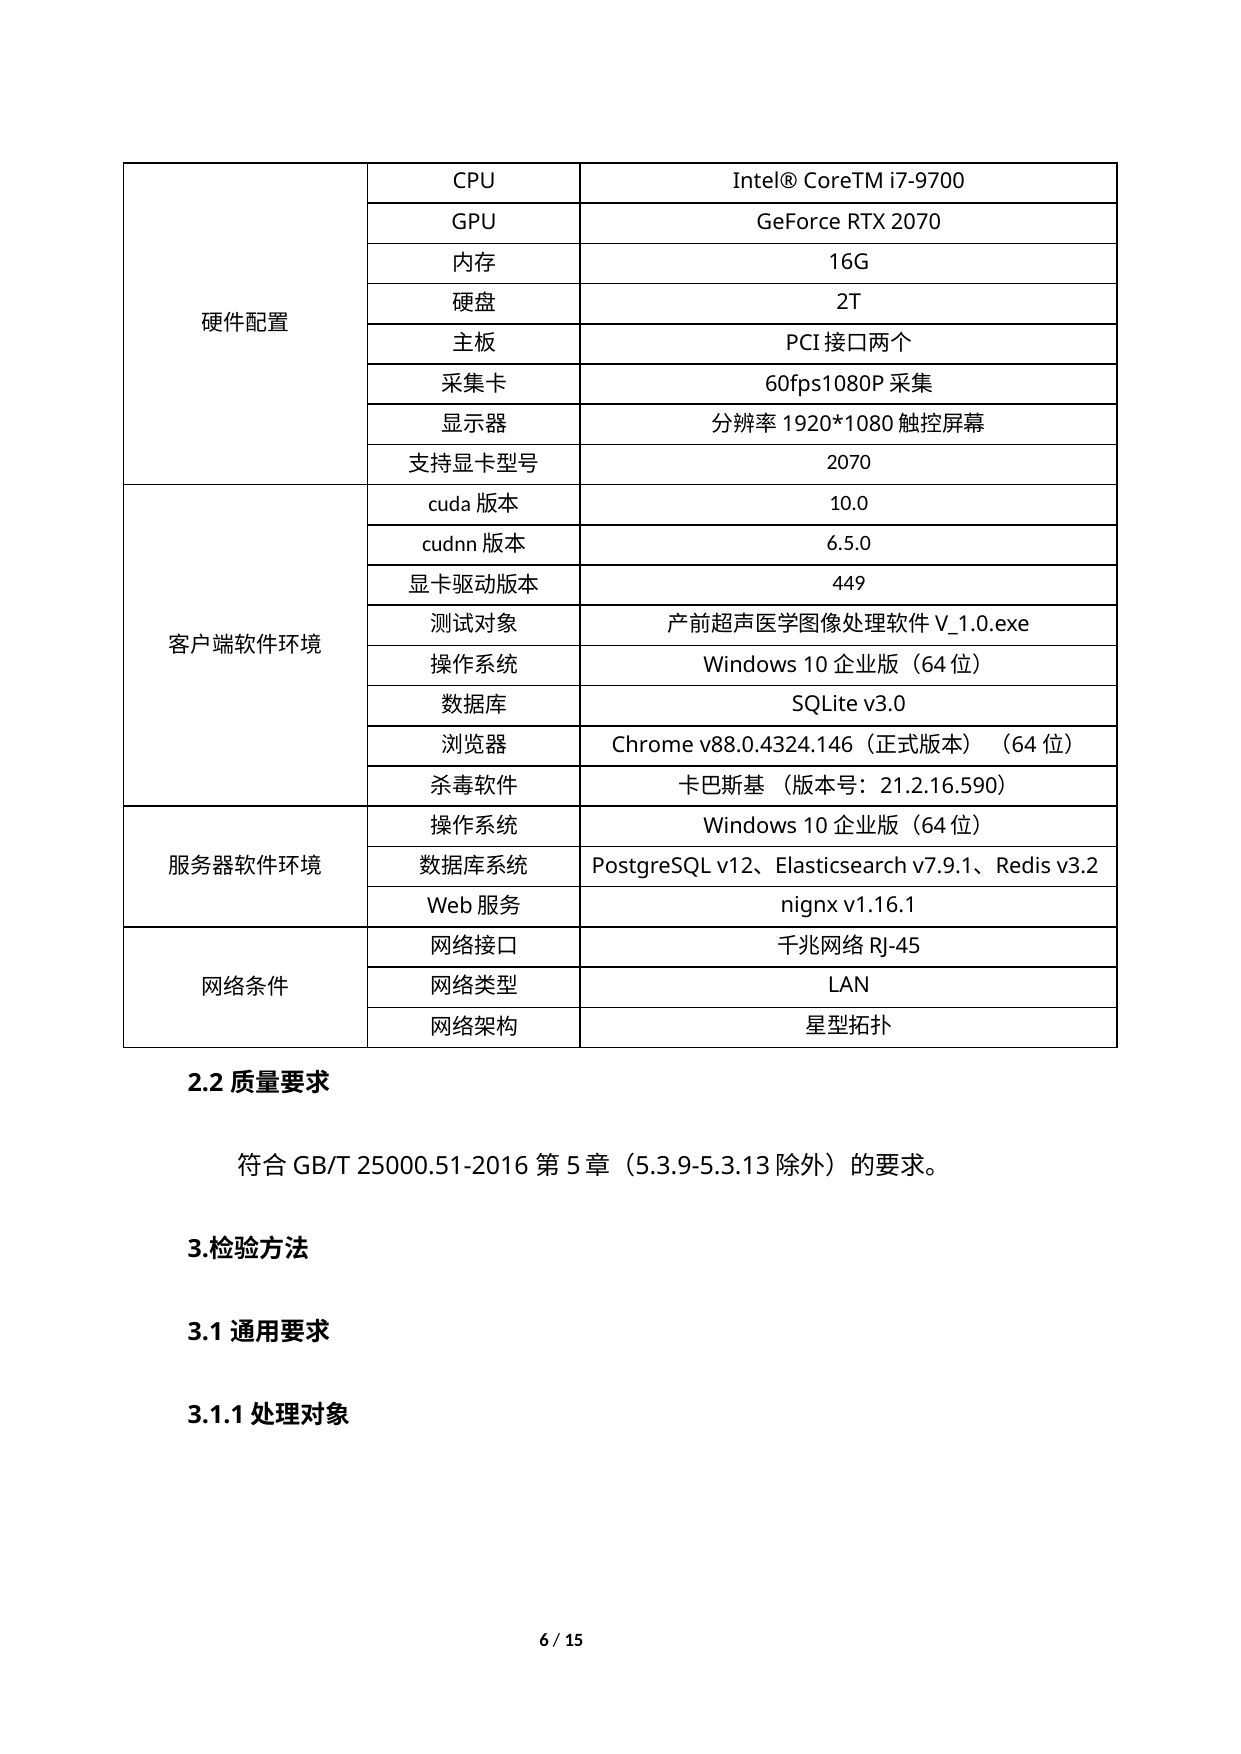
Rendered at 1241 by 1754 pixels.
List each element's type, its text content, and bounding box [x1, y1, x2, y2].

table_cell 2070 [581, 445, 1116, 484]
table_cell 网络条件 [124, 928, 367, 1047]
table_cell 硬件配置 [124, 164, 367, 484]
table_cell 主板 [368, 325, 579, 363]
table_cell 网络接口 [368, 928, 579, 966]
table_cell GeForce RTX 2070 [581, 204, 1116, 242]
table_cell 10.0 [581, 485, 1116, 524]
table_cell 449 [581, 566, 1116, 604]
table_cell 内存 [368, 244, 579, 283]
table_cell 分辨率1920*1080触控屏幕 [581, 405, 1116, 443]
table_cell Windows 10 企业版（64位） [581, 807, 1116, 846]
table_cell 显卡驱动版本 [368, 566, 579, 604]
table_cell 2T [581, 284, 1116, 323]
table_cell Web服务 [368, 887, 579, 926]
table_cell LAN [581, 968, 1116, 1006]
table_cell 操作系统 [368, 807, 579, 846]
table_cell 采集卡 [368, 365, 579, 403]
table_cell Intel® CoreTM i7-9700 [581, 164, 1116, 202]
table_cell 数据库 [368, 686, 579, 725]
table_cell 浏览器 [368, 727, 579, 765]
table_cell 测试对象 [368, 606, 579, 644]
text 符合GB/T 25000.51-2016 第 5章（5.3.9-5.3.13除外）的要求。 [187, 1131, 1053, 1196]
text 3.1.1处理对象 [187, 1381, 1053, 1446]
table_cell 产前超声医学图像处理软件 V_1.0.exe [581, 606, 1116, 644]
table_cell cuda 版本 [368, 485, 579, 524]
table_cell 16G [581, 244, 1116, 283]
table_cell 60fps1080P采集 [581, 365, 1116, 403]
table_cell 硬盘 [368, 284, 579, 323]
table_cell GPU [368, 204, 579, 242]
text 3.检验方法 [187, 1214, 1053, 1279]
text 3.1 通用要求 [187, 1297, 1053, 1362]
table_cell 千兆网络RJ-45 [581, 928, 1116, 966]
table_cell PCI接口两个 [581, 325, 1116, 363]
text 2.2 质量要求 [187, 1048, 1053, 1113]
table_cell cudnn 版本 [368, 526, 579, 564]
table_cell Windows 10 企业版（64位） [581, 646, 1116, 685]
table_cell 网络架构 [368, 1008, 579, 1047]
table_cell 星型拓扑 [581, 1008, 1116, 1047]
table_cell nignx v1.16.1 [581, 887, 1116, 926]
table_cell 6.5.0 [581, 526, 1116, 564]
table_cell 杀毒软件 [368, 767, 579, 805]
table_cell 卡巴斯基 （版本号：21.2.16.590） [581, 767, 1116, 805]
table_cell 服务器软件环境 [124, 807, 367, 926]
table_cell 数据库系统 [368, 847, 579, 886]
table_cell 网络类型 [368, 968, 579, 1006]
table_cell 显示器 [368, 405, 579, 443]
table_cell 客户端软件环境 [124, 485, 367, 805]
table_cell PostgreSQL v12、Elasticsearch v7.9.1、Redis v3.2 [581, 847, 1116, 886]
table_cell SQLite v3.0 [581, 686, 1116, 725]
table_cell 操作系统 [368, 646, 579, 685]
table_cell CPU [368, 164, 579, 202]
table_cell 支持显卡型号 [368, 445, 579, 484]
table_cell Chrome v88.0.4324.146（正式版本） （64 位） [581, 727, 1116, 765]
